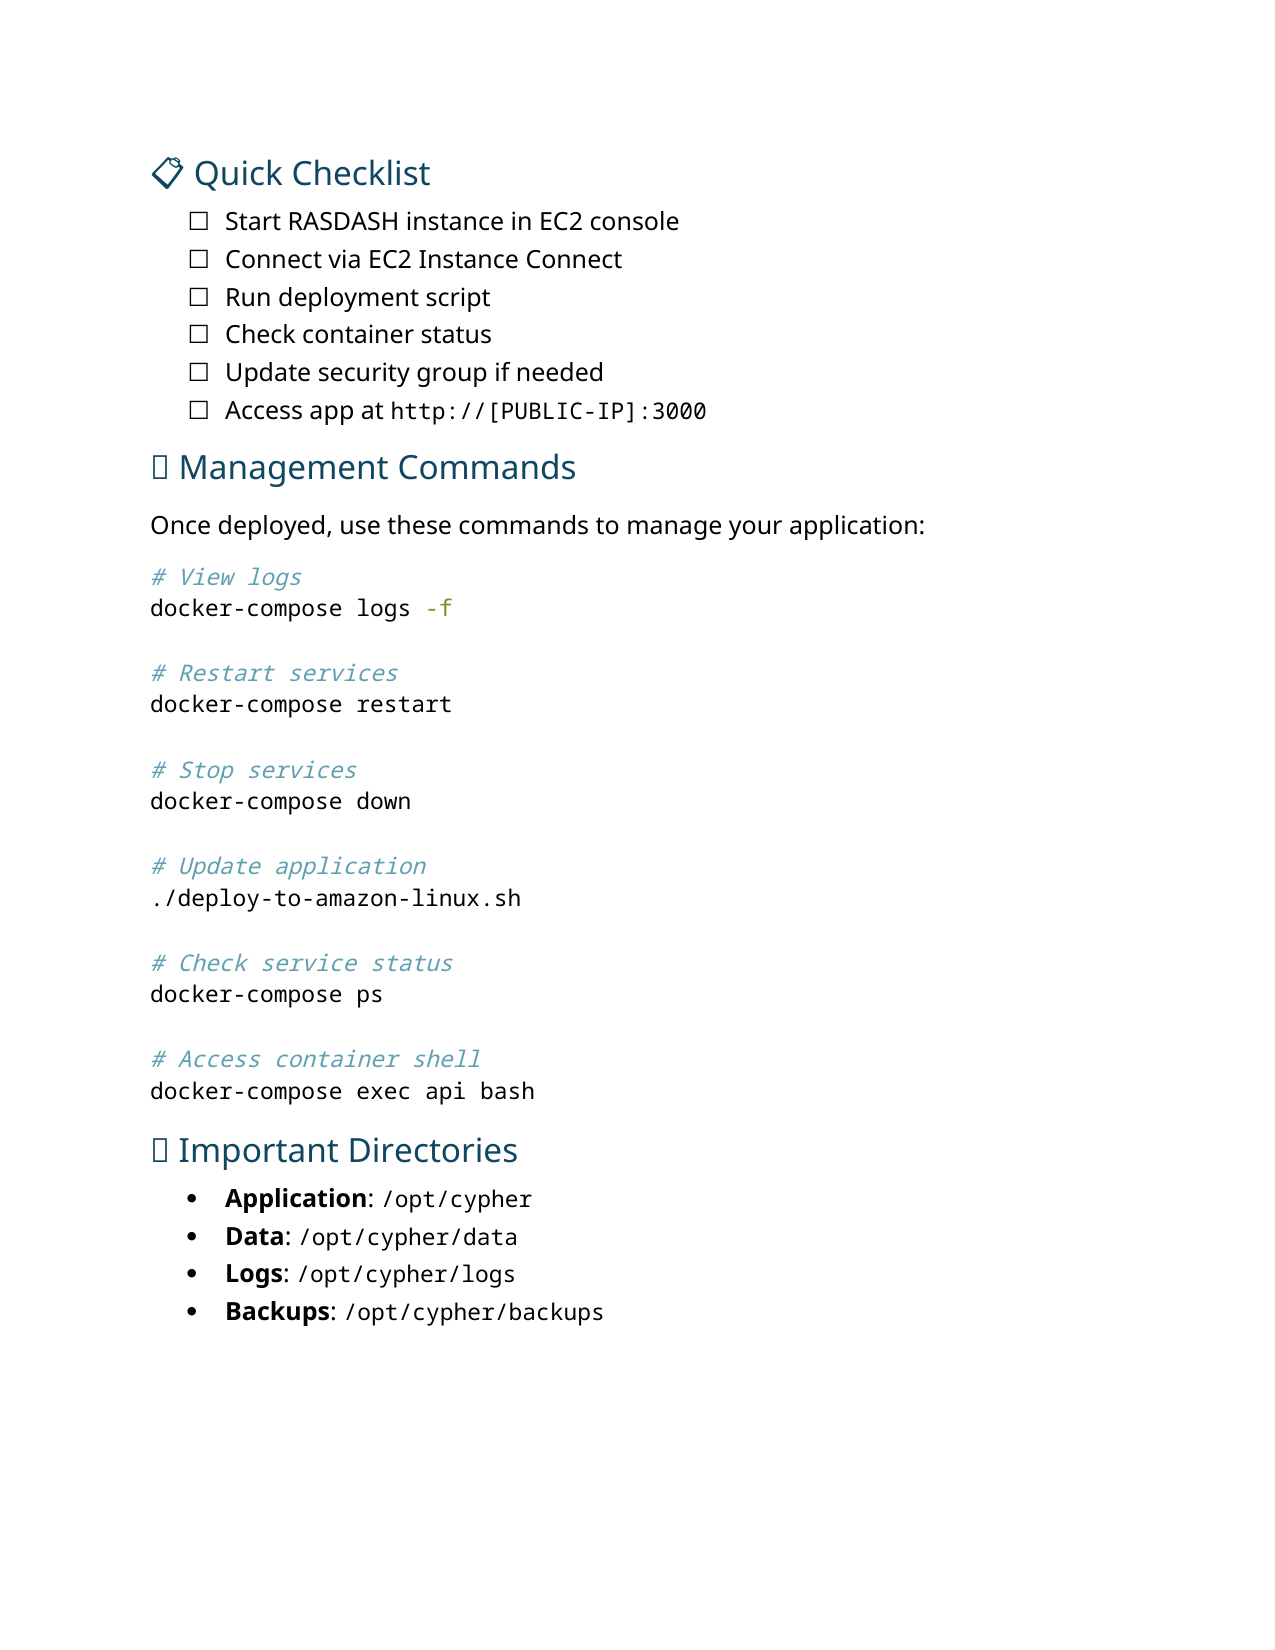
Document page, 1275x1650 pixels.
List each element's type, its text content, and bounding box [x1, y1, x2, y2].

text Once deployed, use these commands to manage your application: [150, 508, 1125, 542]
list Start RASDASH instance in EC2 console [187, 204, 1125, 238]
subtitle 🔧 Management Commands [150, 443, 1125, 489]
list Logs: /opt/cypher/logs [187, 1256, 1125, 1290]
subtitle 📋 Quick Checklist [150, 150, 1125, 195]
list Access app at http://[PUBLIC-IP]:3000 [187, 393, 1125, 427]
text # View logs docker-compose logs -f # Restart services docker-compose restart # Stop services docker-compose down # Update application ./deploy-to-amazon-linux.sh # Check service status docker-compose ps # Access container shell docker-compose exec api bash [150, 561, 1125, 1106]
list Check container status [187, 317, 1125, 351]
list Backups: /opt/cypher/backups [187, 1294, 1125, 1328]
list Run deployment script [187, 279, 1125, 313]
list Connect via EC2 Instance Connect [187, 242, 1125, 276]
list Application: /opt/cypher [187, 1180, 1125, 1214]
subtitle 📁 Important Directories [150, 1127, 1125, 1172]
list Data: /opt/cypher/data [187, 1218, 1125, 1252]
list Update security group if needed [187, 355, 1125, 389]
